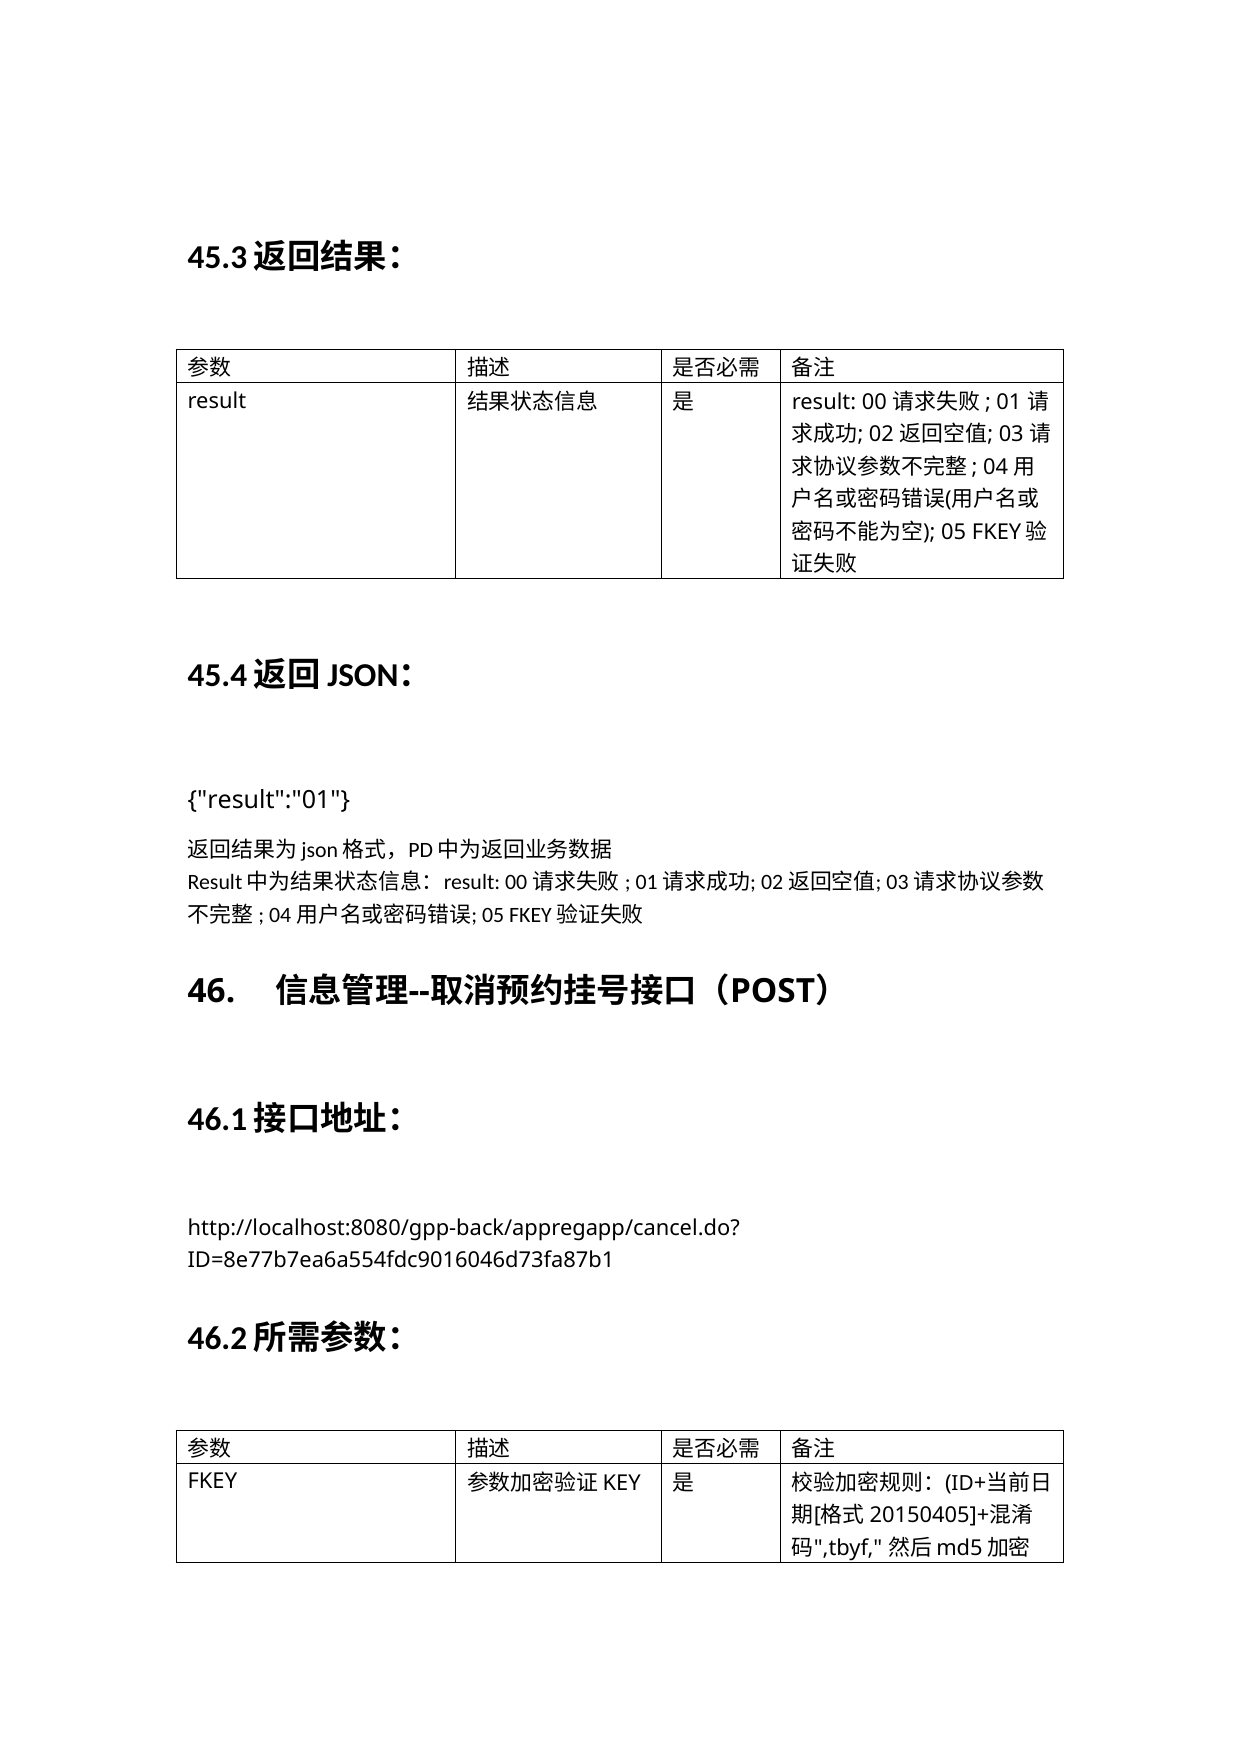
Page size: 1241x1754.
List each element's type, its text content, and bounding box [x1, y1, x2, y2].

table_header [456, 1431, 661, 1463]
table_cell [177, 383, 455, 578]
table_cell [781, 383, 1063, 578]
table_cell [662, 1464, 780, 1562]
subtitle 45.4返回JSON： [187, 639, 1053, 704]
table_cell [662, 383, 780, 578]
subtitle 46.2所需参数： [187, 1302, 1053, 1367]
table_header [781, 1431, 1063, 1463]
subtitle 45.3返回结果： [187, 222, 1053, 287]
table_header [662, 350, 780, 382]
text 返回结果为json格式，PD中为返回业务数据 [187, 831, 1053, 864]
subtitle 46.1接口地址： [187, 1083, 1053, 1148]
text http://localhost:8080/gpp-back/appregapp/cancel.do?ID=8e77b7ea6a554fdc9016046d73fa87b1 [187, 1210, 1053, 1275]
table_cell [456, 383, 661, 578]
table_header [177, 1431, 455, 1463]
text {"result":"01"} [187, 766, 1053, 831]
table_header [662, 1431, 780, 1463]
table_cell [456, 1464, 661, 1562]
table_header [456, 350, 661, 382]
text Result中为结果状态信息：result: 00 请求失败 ; 01 请求成功; 02 返回空值; 03 请求协议参数不完整 ; 04 用户名或密码错误; 05 FKEY验证失败 [187, 864, 1053, 929]
subtitle 信息管理--取消预约挂号接口（POST） [187, 956, 1053, 1021]
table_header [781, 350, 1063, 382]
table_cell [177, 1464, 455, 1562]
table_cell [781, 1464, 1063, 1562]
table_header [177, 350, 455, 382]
